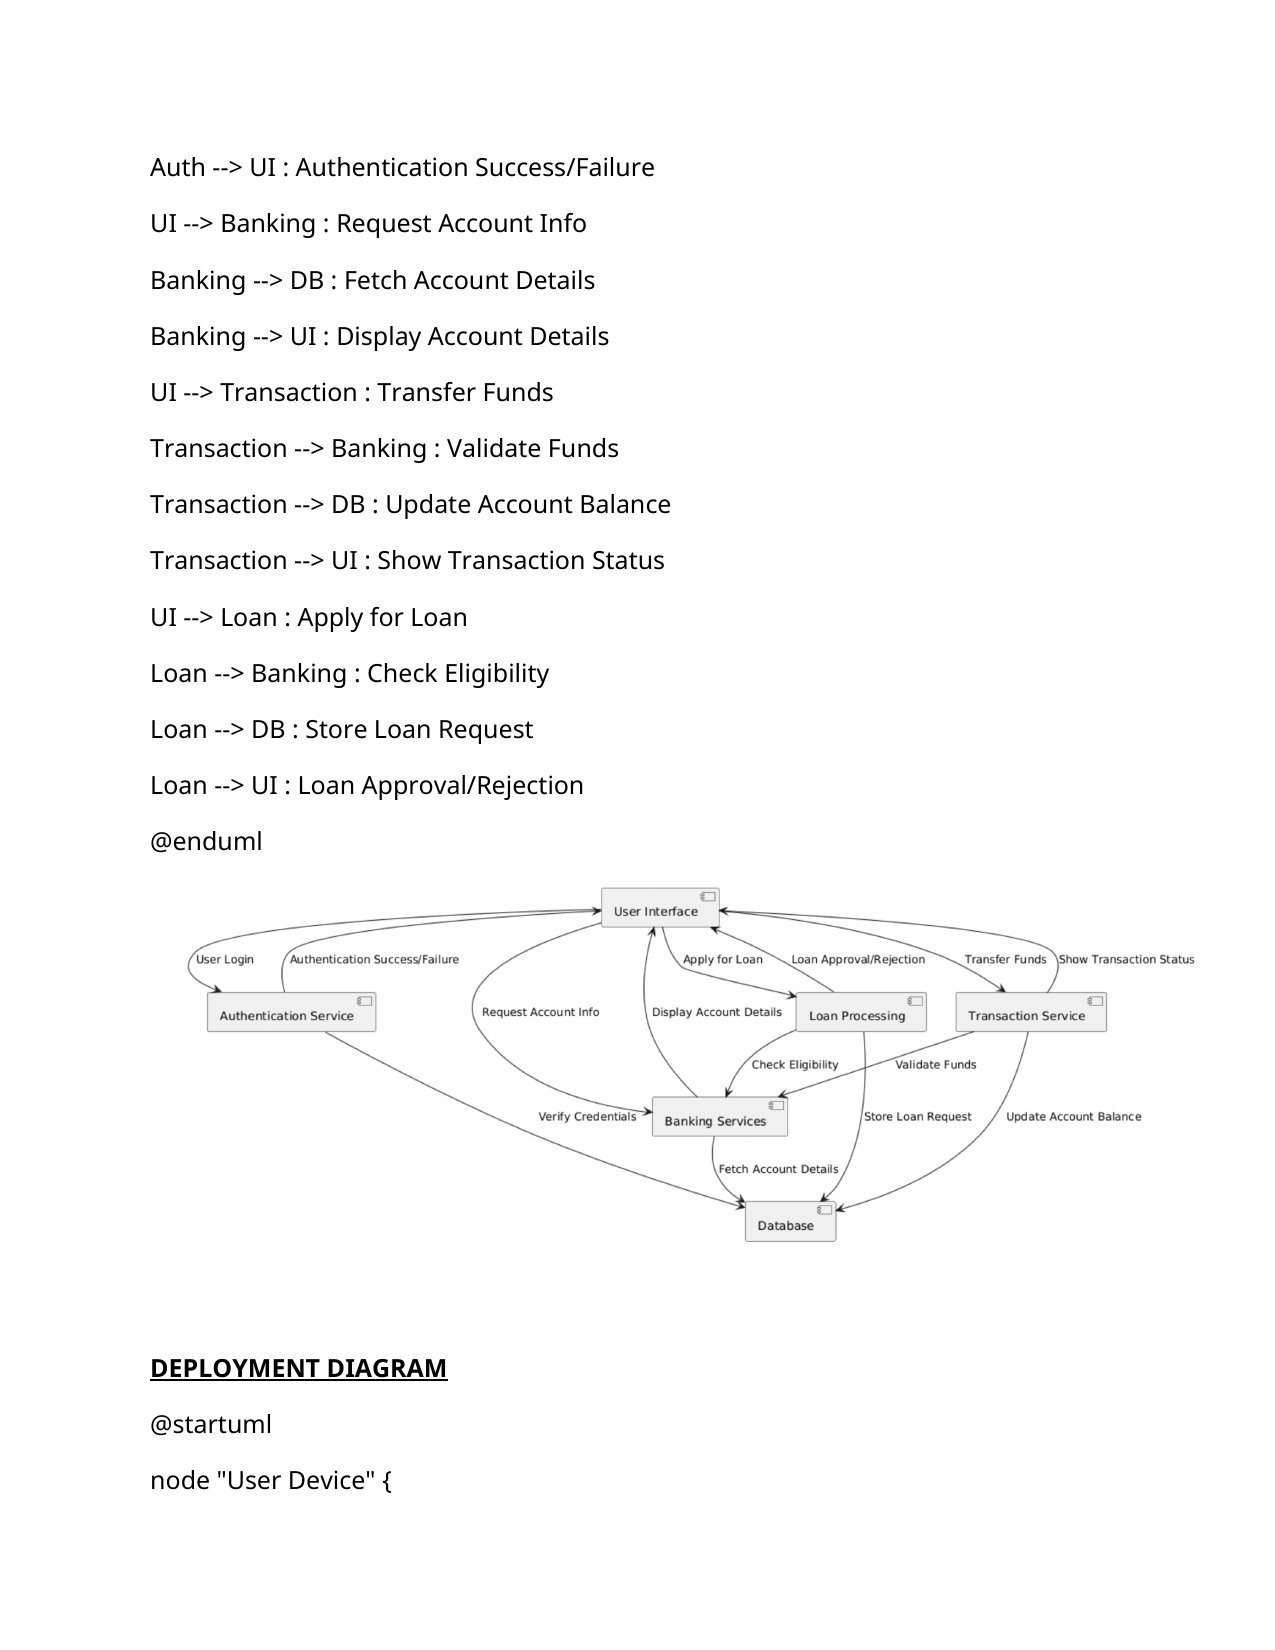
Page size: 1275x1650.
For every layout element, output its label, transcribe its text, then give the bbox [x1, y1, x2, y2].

text Auth --> UI : Authentication Success/Failure [150, 150, 1125, 184]
text Banking --> DB : Fetch Account Details [150, 262, 1125, 296]
text Loan --> DB : Store Loan Request [150, 711, 1125, 746]
text @enduml [150, 824, 1125, 858]
text Transaction --> Banking : Validate Funds [150, 431, 1125, 465]
text Transaction --> DB : Update Account Balance [150, 487, 1125, 521]
text Transaction --> UI : Show Transaction Status [150, 543, 1125, 577]
text UI --> Banking : Request Account Info [150, 206, 1125, 240]
text UI --> Transaction : Transfer Funds [150, 374, 1125, 409]
text Loan --> UI : Loan Approval/Rejection [150, 768, 1125, 802]
text UI --> Loan : Apply for Loan [150, 599, 1125, 633]
text DEPLOYMENT DIAGRAM [150, 1350, 1125, 1384]
text @startuml [150, 1407, 1125, 1441]
text node "User Device" { [150, 1463, 1125, 1497]
text Banking --> UI : Display Account Details [150, 318, 1125, 352]
text Loan --> Banking : Check Eligibility [150, 655, 1125, 689]
